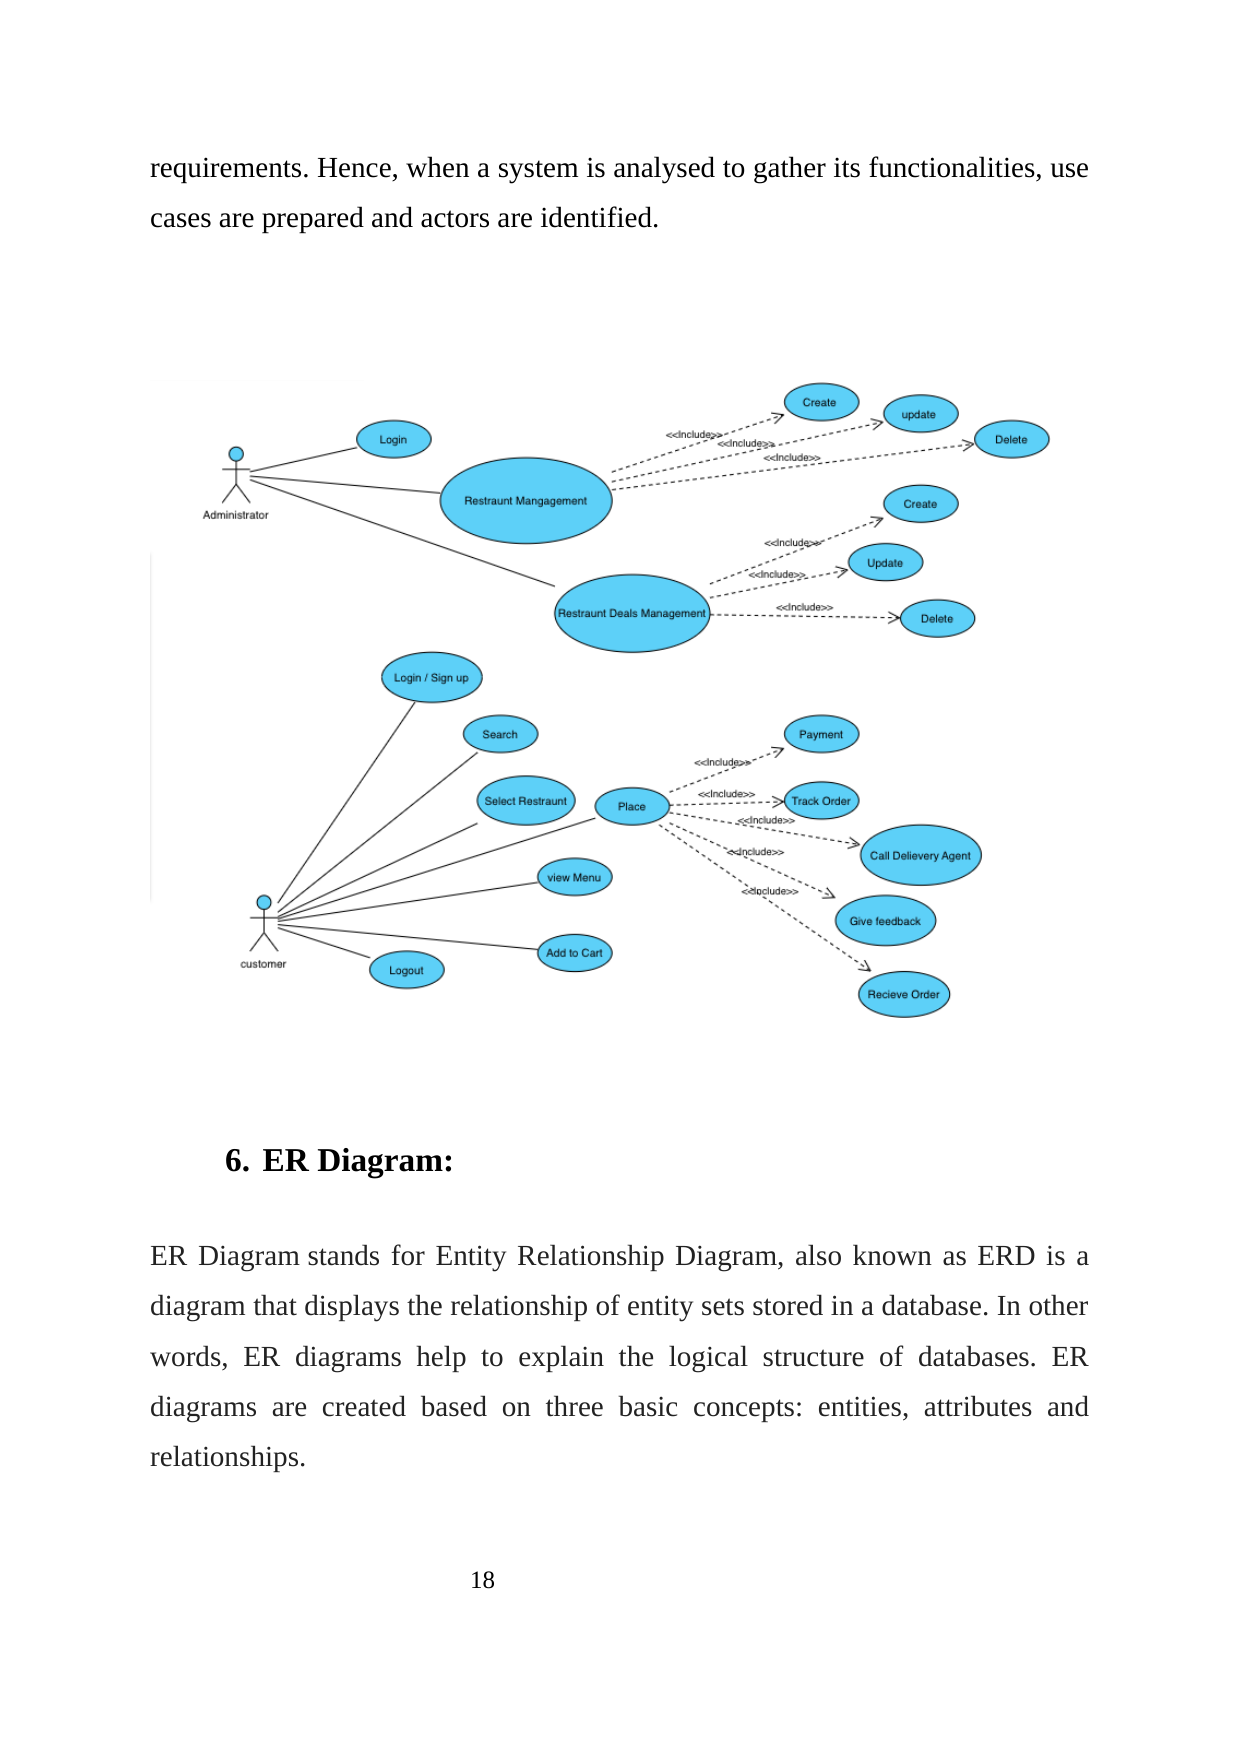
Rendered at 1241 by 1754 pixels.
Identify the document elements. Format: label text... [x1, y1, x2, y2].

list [150, 150, 1090, 234]
list ER Diagram stands for Entity Relationship Diagram, also known as ERD is a diagram that displays the relationship of entity sets stored in a database. In other words, ER diagrams help to explain the logical structure of databases. ER diagrams are created based on three basic concepts: entities, attributes and relationships. [150, 1238, 1090, 1473]
list ER Diagram: [225, 1140, 1090, 1179]
picture [150, 380, 1091, 1054]
